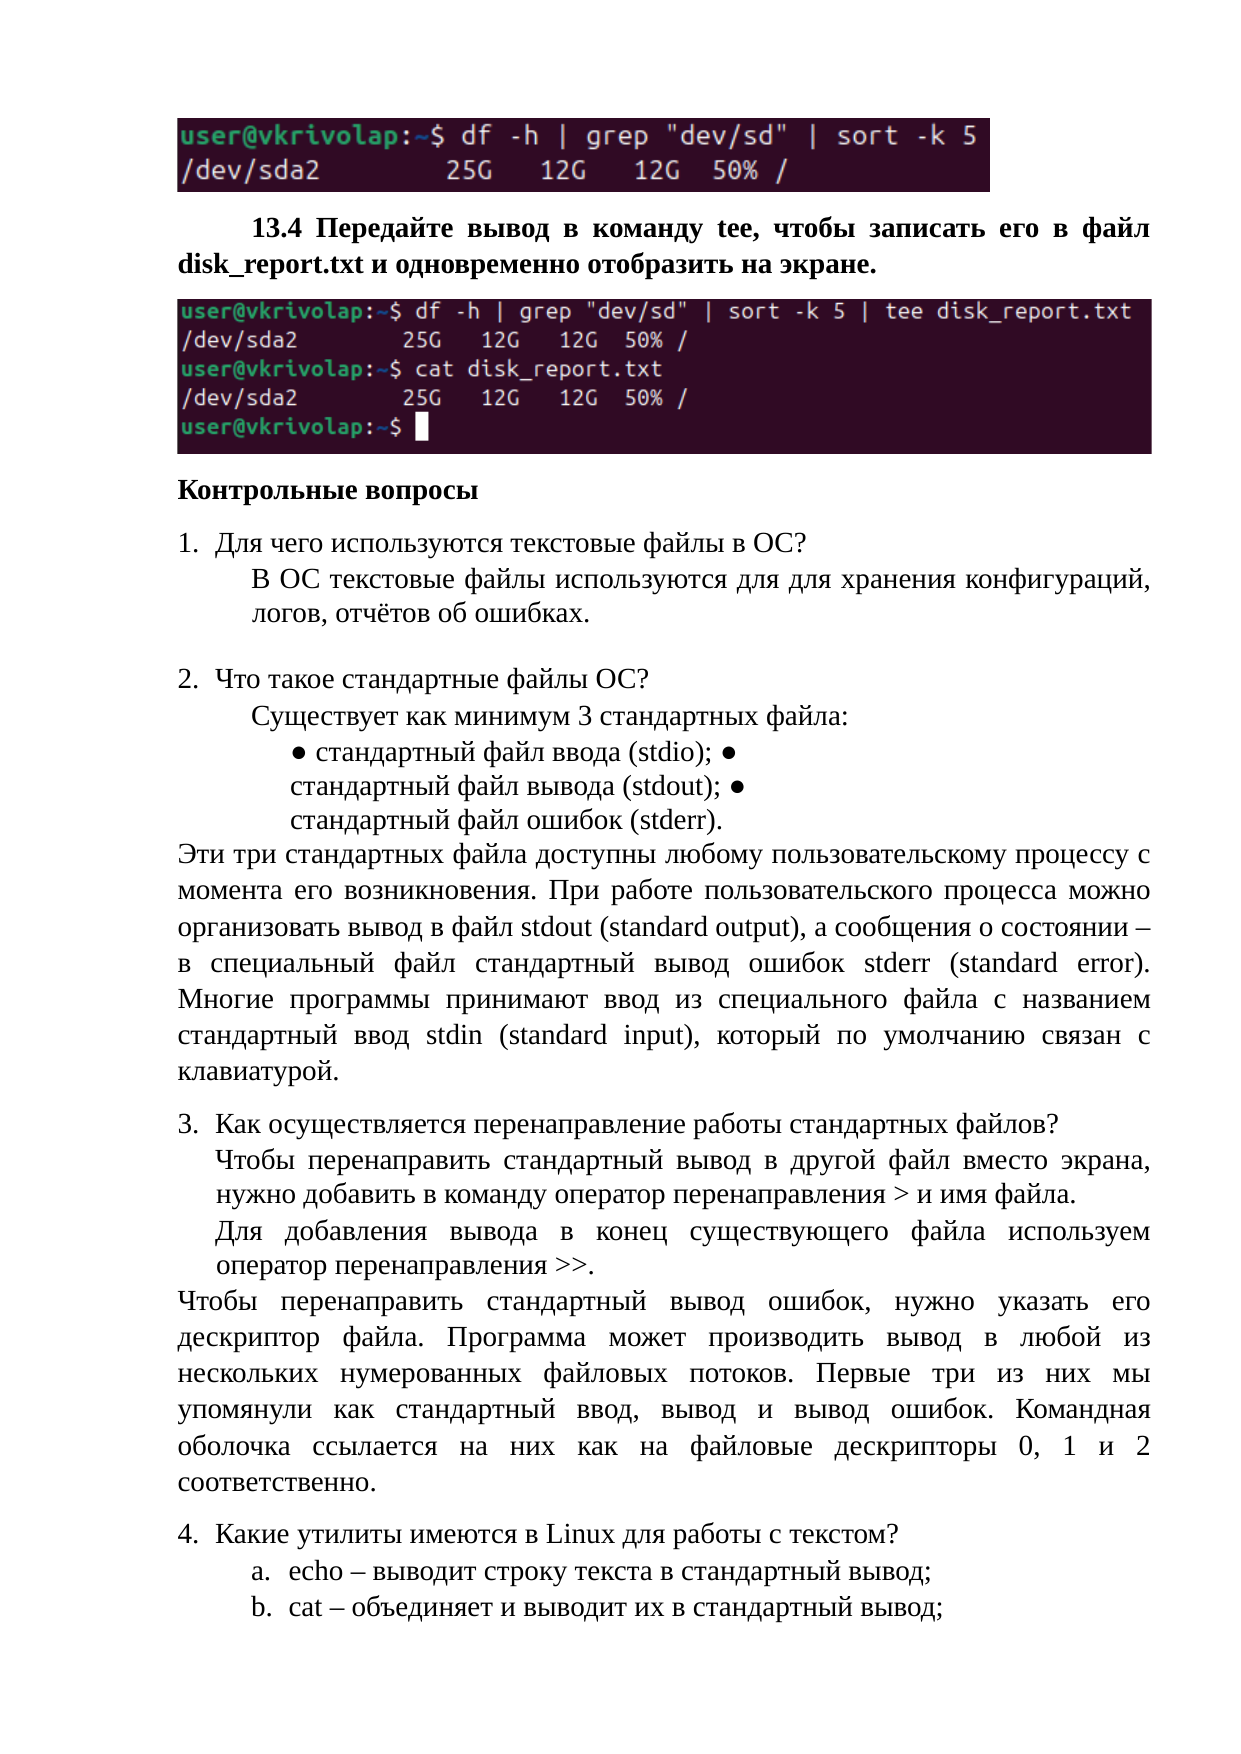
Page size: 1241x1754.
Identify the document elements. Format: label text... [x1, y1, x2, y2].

list echo – выводит строку текста в стандартный вывод; [251, 1553, 1152, 1586]
list Для чего используются текстовые файлы в ОС? [177, 525, 1152, 558]
text Эти три стандартных файла доступны любому пользовательскому процессу с момента его возникновения. При работе пользовательского процесса можно организовать вывод в файл stdout (standard output), а сообщения о состоянии – в специальный файл стандартный вывод ошибок stderr (standard error). Многие программы принимают ввод из специального файла с названием стандартный ввод stdin (standard input), который по умолчанию связан с клавиатурой. [177, 836, 1152, 1087]
text Чтобы перенаправить стандартный вывод ошибок, нужно указать его дескриптор файла. Программа может производить вывод в любой из нескольких нумерованных файловых потоков. Первые три из них мы упомянули как стандартный ввод, вывод и вывод ошибок. Командная оболочка ссылается на них как на файловые дескрипторы 0, 1 и 2 соответственно. [177, 1283, 1152, 1497]
list Что такое стандартные файлы ОС? [177, 662, 1152, 695]
text Существует как минимум 3 стандартных файла: [251, 698, 1152, 731]
list Как осуществляется перенаправление работы стандартных файлов? [177, 1106, 1152, 1139]
list Какие утилиты имеются в Linux для работы с текстом? [177, 1517, 1152, 1550]
text В ОС текстовые файлы используются для для хранения конфигураций, логов, отчётов об ошибках. [251, 561, 1152, 629]
picture [177, 299, 1152, 454]
text ● стандартный файл ввода (stdio); ● стандартный файл вывода (stdout); ● стандартный файл ошибок (stderr). [290, 734, 809, 836]
list cat – объединяет и выводит их в стандартный вывод; [251, 1589, 1152, 1622]
text Для добавления вывода в конец существующего файла используем оператор перенаправления >>. [215, 1213, 1152, 1281]
text Контрольные вопросы [177, 472, 1152, 506]
text Чтобы перенаправить стандартный вывод в другой файл вместо экрана, нужно добавить в команду оператор перенаправления > и имя файла. [215, 1142, 1152, 1210]
text 13.4 Передайте вывод в команду tee, чтобы записать его в файл disk_report.txt и одновременно отобразить на экране. [177, 210, 1152, 280]
picture [177, 118, 990, 192]
